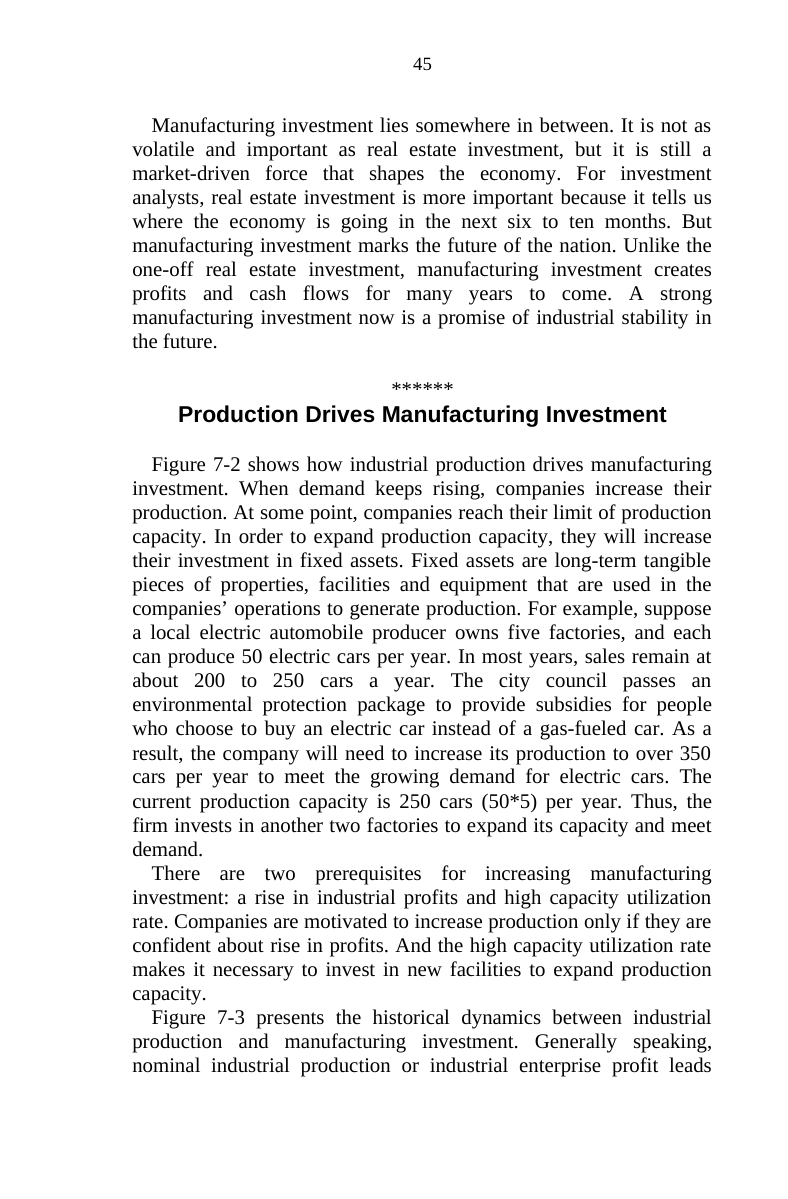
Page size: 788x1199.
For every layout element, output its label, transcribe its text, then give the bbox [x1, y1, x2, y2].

text Figure 7-2 shows how industrial production drives manufacturing investment. When demand keeps rising, companies increase their production. At some point, companies reach their limit of production capacity. In order to expand production capacity, they will increase their investment in fixed assets. Fixed assets are long-term tangible pieces of properties, facilities and equipment that are used in the companies’ operations to generate production. For example, suppose a local electric automobile producer owns five factories, and each can produce 50 electric cars per year. In most years, sales remain at about 200 to 250 cars a year. The city council passes an environmental protection package to provide subsidies for people who choose to buy an electric car instead of a gas-fueled car. As a result, the company will need to increase its production to over 350 cars per year to meet the growing demand for electric cars. The current production capacity is 250 cars (50*5) per year. Thus, the firm invests in another two factories to expand its capacity and meet demand. [132, 452, 712, 861]
text Production Drives Manufacturing Investment [132, 401, 712, 428]
text ****** [132, 377, 712, 401]
text Manufacturing investment lies somewhere in between. It is not as volatile and important as real estate investment, but it is still a market-driven force that shapes the economy. For investment analysts, real estate investment is more important because it tells us where the economy is going in the next six to ten months. But manufacturing investment marks the future of the nation. Unlike the one-off real estate investment, manufacturing investment creates profits and cash flows for many years to come. A strong manufacturing investment now is a promise of industrial stability in the future. [132, 112, 712, 353]
text There are two prerequisites for increasing manufacturing investment: a rise in industrial profits and high capacity utilization rate. Companies are motivated to increase production only if they are confident about rise in profits. And the high capacity utilization rate makes it necessary to invest in new facilities to expand production capacity. [132, 861, 712, 1005]
